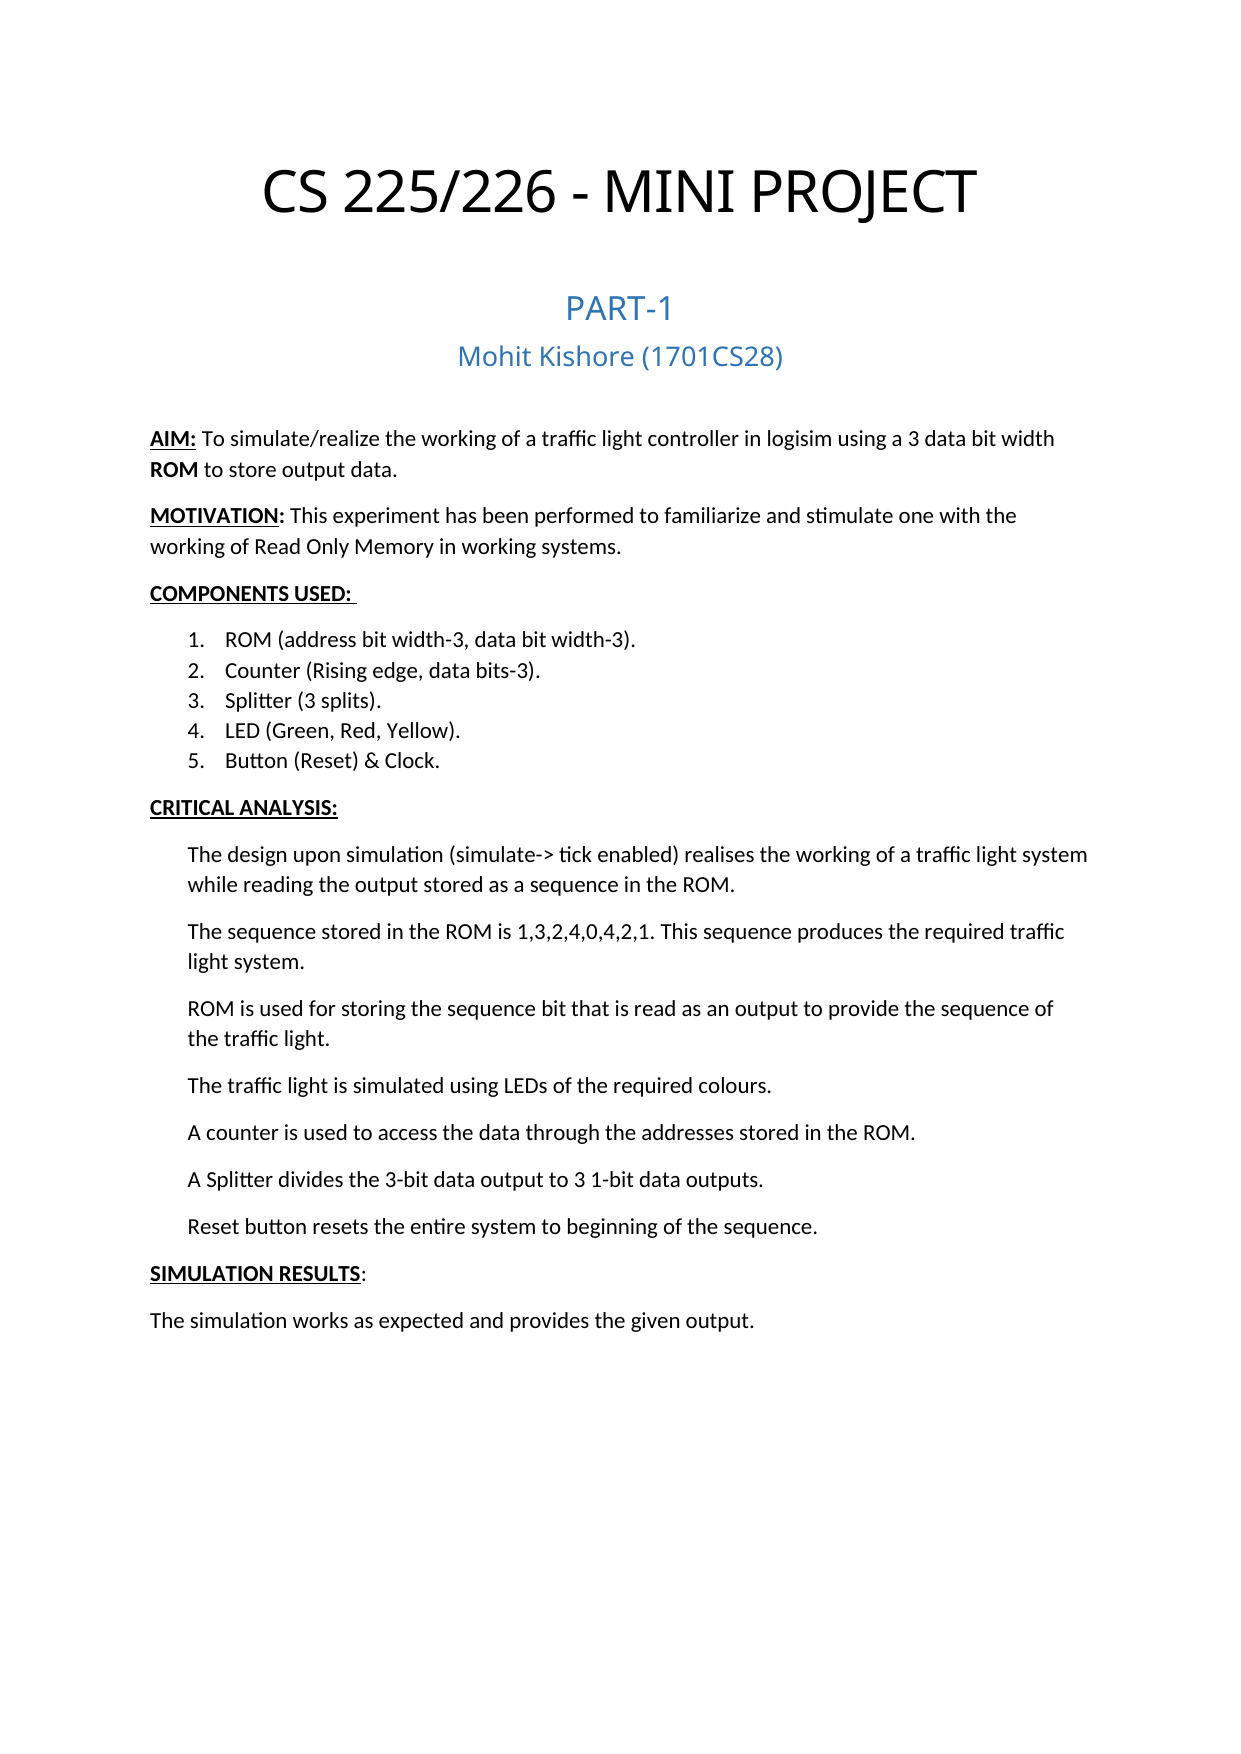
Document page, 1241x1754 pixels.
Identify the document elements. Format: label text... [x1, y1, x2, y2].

list Button (Reset) & Clock. [187, 746, 1090, 774]
text The traffic light is simulated using LEDs of the required colours. [187, 1071, 1090, 1099]
list Counter (Rising edge, data bits-3). [187, 656, 1090, 684]
list LED (Green, Red, Yellow). [187, 716, 1090, 744]
text CRITICAL ANALYSIS: [150, 793, 1090, 821]
text ROM is used for storing the sequence bit that is read as an output to provide the sequence of the traffic light. [187, 994, 1090, 1052]
subtitle Mohit Kishore (1701CS28) [150, 338, 1090, 375]
text COMPONENTS USED: [150, 579, 1090, 607]
text MOTIVATION: This experiment has been performed to familiarize and stimulate one with the working of Read Only Memory in working systems. [150, 502, 1090, 560]
text A counter is used to access the data through the addresses stored in the ROM. [187, 1118, 1090, 1146]
text The sequence stored in the ROM is 1,3,2,4,0,4,2,1. This sequence produces the required traffic light system. [187, 917, 1090, 975]
list Splitter (3 splits). [187, 686, 1090, 714]
text The simulation works as expected and provides the given output. [150, 1306, 1090, 1334]
text Reset button resets the entire system to beginning of the sequence. [187, 1212, 1090, 1240]
text SIMULATION RESULTS: [150, 1259, 1090, 1287]
text The design upon simulation (simulate-> tick enabled) realises the working of a traffic light system while reading the output stored as a sequence in the ROM. [187, 840, 1090, 898]
title CS 225/226 - MINI PROJECT [150, 150, 1090, 229]
text A Splitter divides the 3-bit data output to 3 1-bit data outputs. [187, 1165, 1090, 1193]
list ROM (address bit width-3, data bit width-3). [187, 626, 1090, 653]
text AIM: To simulate/realize the working of a traffic light controller in logisim using a 3 data bit width ROM to store output data. [150, 424, 1090, 483]
subtitle PART-1 [150, 285, 1090, 330]
